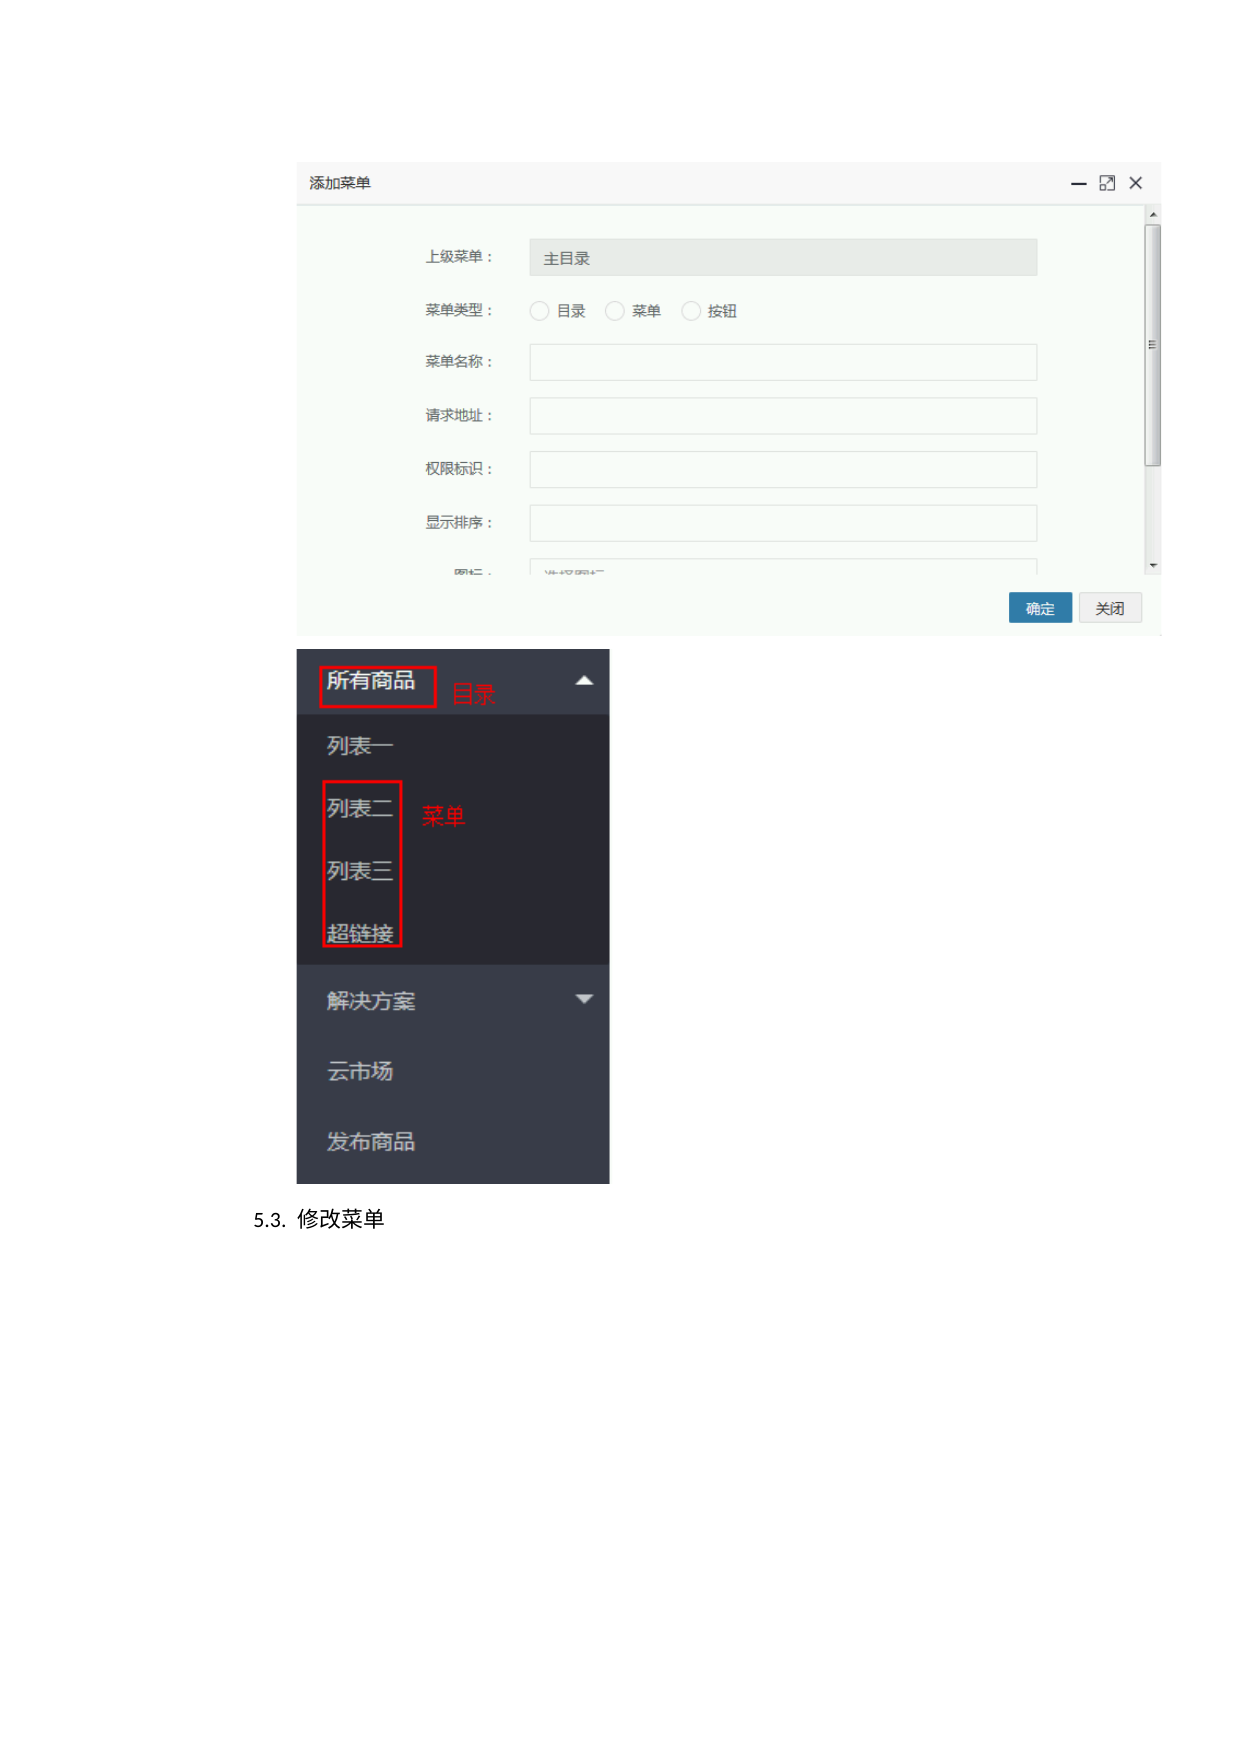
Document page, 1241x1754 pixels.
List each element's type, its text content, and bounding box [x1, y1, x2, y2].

list 修改菜单 [253, 1202, 1053, 1234]
picture [296, 649, 613, 1184]
picture [296, 162, 1162, 636]
